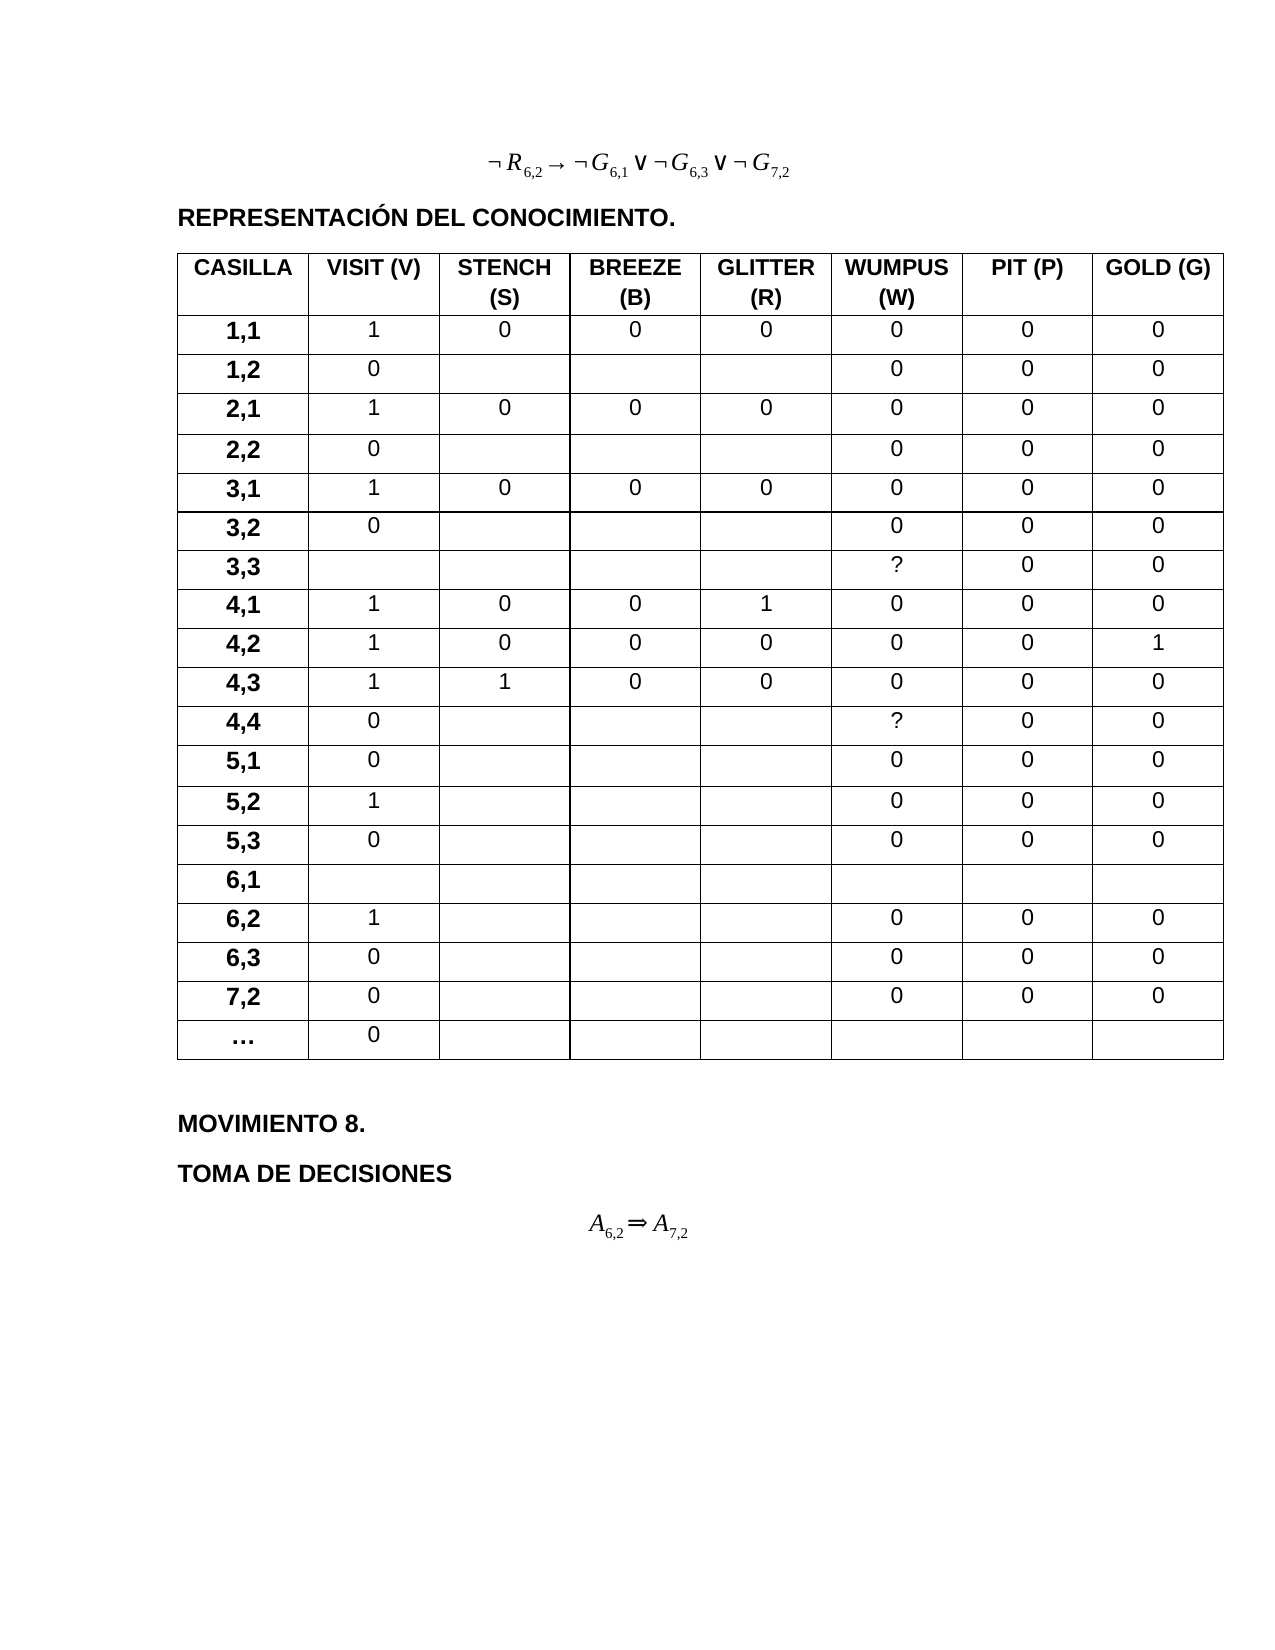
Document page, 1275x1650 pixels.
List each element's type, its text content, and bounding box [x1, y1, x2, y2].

table_cell [571, 826, 700, 864]
table_cell [832, 1021, 962, 1058]
table_cell 0 [440, 474, 569, 511]
table_cell 0 [309, 826, 439, 864]
table_cell 0 [1093, 355, 1223, 393]
table_cell 0 [701, 474, 831, 511]
table_cell 0 [440, 629, 569, 667]
table_cell 0 [701, 316, 831, 354]
table_cell 2,1 [178, 394, 308, 433]
table_cell 0 [963, 474, 1092, 511]
table_cell 6,2 [178, 904, 308, 942]
table_cell ? [832, 551, 962, 589]
table_cell 5,1 [178, 746, 308, 786]
table_cell 1 [309, 316, 439, 354]
table_cell 0 [832, 943, 962, 981]
table_header WUMPUS (W) [832, 254, 962, 315]
table_cell 0 [832, 590, 962, 628]
table_cell 0 [1093, 474, 1223, 511]
table_cell 1 [701, 590, 831, 628]
table_cell 1,2 [178, 355, 308, 393]
table_cell 6,1 [178, 865, 308, 903]
table_cell 0 [309, 1021, 439, 1058]
table_cell [440, 1021, 569, 1058]
table_cell [1093, 1021, 1223, 1058]
table_cell [701, 904, 831, 942]
table_cell 0 [963, 707, 1092, 745]
table_cell [440, 982, 569, 1019]
table_cell 0 [963, 826, 1092, 864]
table_cell [832, 865, 962, 903]
table_cell 0 [832, 435, 962, 472]
table_cell 1 [309, 904, 439, 942]
table_cell 0 [1093, 435, 1223, 472]
table_cell 0 [963, 590, 1092, 628]
table_header VISIT (V) [309, 254, 439, 315]
table_cell [571, 746, 700, 786]
table_cell 1 [309, 668, 439, 706]
table_cell 0 [309, 435, 439, 472]
table_cell 0 [832, 316, 962, 354]
table_cell 0 [571, 474, 700, 511]
table_cell 0 [1093, 943, 1223, 981]
table_cell [701, 746, 831, 786]
table_cell [701, 513, 831, 550]
table_cell [571, 1021, 700, 1058]
table_cell [701, 787, 831, 825]
table_cell [571, 865, 700, 903]
table_cell [1093, 865, 1223, 903]
table_cell [440, 355, 569, 393]
table_cell [440, 435, 569, 472]
table_cell 0 [440, 394, 569, 433]
table_cell [440, 904, 569, 942]
table_cell [701, 355, 831, 393]
table_cell 0 [701, 668, 831, 706]
table_cell 1 [309, 394, 439, 433]
table_cell 0 [832, 826, 962, 864]
table_header PIT (P) [963, 254, 1092, 315]
table_cell 3,2 [178, 513, 308, 550]
table_cell [571, 943, 700, 981]
table_header GOLD (G) [1093, 254, 1223, 315]
table_cell [571, 787, 700, 825]
table_cell 0 [571, 590, 700, 628]
table_cell 0 [701, 394, 831, 433]
table_cell 0 [309, 746, 439, 786]
table_cell [701, 826, 831, 864]
table_cell 0 [963, 513, 1092, 550]
table_cell 0 [309, 513, 439, 550]
table_cell 2,2 [178, 435, 308, 472]
table_cell 0 [1093, 590, 1223, 628]
table_cell [440, 826, 569, 864]
table_cell [571, 355, 700, 393]
table_cell [701, 551, 831, 589]
table_cell [440, 943, 569, 981]
table_cell 0 [1093, 551, 1223, 589]
table_cell 0 [963, 746, 1092, 786]
table_cell [571, 513, 700, 550]
table_cell 0 [832, 355, 962, 393]
table_cell 0 [1093, 668, 1223, 706]
table_cell [309, 551, 439, 589]
table_cell 1 [440, 668, 569, 706]
table_cell ? [832, 707, 962, 745]
table_cell [440, 551, 569, 589]
table_cell 0 [571, 394, 700, 433]
table_cell 0 [440, 590, 569, 628]
table_cell 0 [963, 551, 1092, 589]
table_cell 3,1 [178, 474, 308, 511]
table_cell 0 [963, 435, 1092, 472]
table_cell [571, 982, 700, 1019]
table_cell 0 [1093, 394, 1223, 433]
table_cell [571, 435, 700, 472]
table_cell 0 [963, 394, 1092, 433]
table_cell [440, 513, 569, 550]
table_cell 4,3 [178, 668, 308, 706]
table_cell 1 [309, 787, 439, 825]
table_cell 0 [309, 355, 439, 393]
table_cell 5,2 [178, 787, 308, 825]
table_cell 0 [832, 904, 962, 942]
text TOMA DE DECISIONES [177, 1159, 1098, 1188]
table_header BREEZE (B) [571, 254, 700, 315]
table_cell 0 [832, 787, 962, 825]
table_cell 0 [963, 629, 1092, 667]
table_cell 1 [309, 629, 439, 667]
table_cell [440, 746, 569, 786]
table_cell [571, 707, 700, 745]
table_cell 6,3 [178, 943, 308, 981]
table_header GLITTER (R) [701, 254, 831, 315]
table_cell 0 [701, 629, 831, 667]
table_cell [571, 904, 700, 942]
table_cell 0 [1093, 707, 1223, 745]
table_header STENCH (S) [440, 254, 569, 315]
table_cell [701, 707, 831, 745]
table_header CASILLA [178, 254, 308, 315]
table_cell 0 [832, 629, 962, 667]
table_cell [440, 865, 569, 903]
table_cell [440, 707, 569, 745]
table_cell 0 [963, 943, 1092, 981]
table_cell 0 [571, 668, 700, 706]
table_cell 0 [1093, 904, 1223, 942]
table_cell 0 [1093, 826, 1223, 864]
table_cell [963, 865, 1092, 903]
table_cell 1 [1093, 629, 1223, 667]
text REPRESENTACIÓN DEL CONOCIMIENTO. [177, 203, 1098, 232]
table_cell 0 [963, 316, 1092, 354]
table_cell 5,3 [178, 826, 308, 864]
table_cell 0 [1093, 746, 1223, 786]
table_cell [701, 982, 831, 1019]
table_cell 0 [832, 394, 962, 433]
table_cell 0 [963, 982, 1092, 1019]
table_cell [571, 551, 700, 589]
table_cell 0 [309, 943, 439, 981]
table_cell 0 [832, 513, 962, 550]
text MOVIMIENTO 8. [177, 1109, 1098, 1138]
table_cell 1,1 [178, 316, 308, 354]
table_cell 0 [571, 316, 700, 354]
table_cell 0 [832, 982, 962, 1019]
table_cell 3,3 [178, 551, 308, 589]
table_cell 4,1 [178, 590, 308, 628]
table_cell … [178, 1021, 308, 1058]
table_cell 0 [963, 668, 1092, 706]
table_cell 0 [571, 629, 700, 667]
table_cell 0 [963, 904, 1092, 942]
table_cell 0 [309, 707, 439, 745]
table_cell 0 [963, 787, 1092, 825]
table_cell [701, 943, 831, 981]
table_cell 0 [1093, 982, 1223, 1019]
table_cell 0 [832, 746, 962, 786]
table_cell 4,2 [178, 629, 308, 667]
table_cell 0 [1093, 787, 1223, 825]
table_cell [701, 1021, 831, 1058]
table_cell 1 [309, 474, 439, 511]
table_cell 0 [832, 474, 962, 511]
table_cell [963, 1021, 1092, 1058]
table_cell 0 [440, 316, 569, 354]
table_cell 0 [1093, 513, 1223, 550]
table_cell 0 [309, 982, 439, 1019]
table_cell 4,4 [178, 707, 308, 745]
table_cell [440, 787, 569, 825]
table_cell 0 [832, 668, 962, 706]
table_cell 0 [1093, 316, 1223, 354]
table_cell 0 [963, 355, 1092, 393]
table_cell [701, 435, 831, 472]
table_cell 1 [309, 590, 439, 628]
table_cell [309, 865, 439, 903]
table_cell [701, 865, 831, 903]
table_cell 7,2 [178, 982, 308, 1019]
